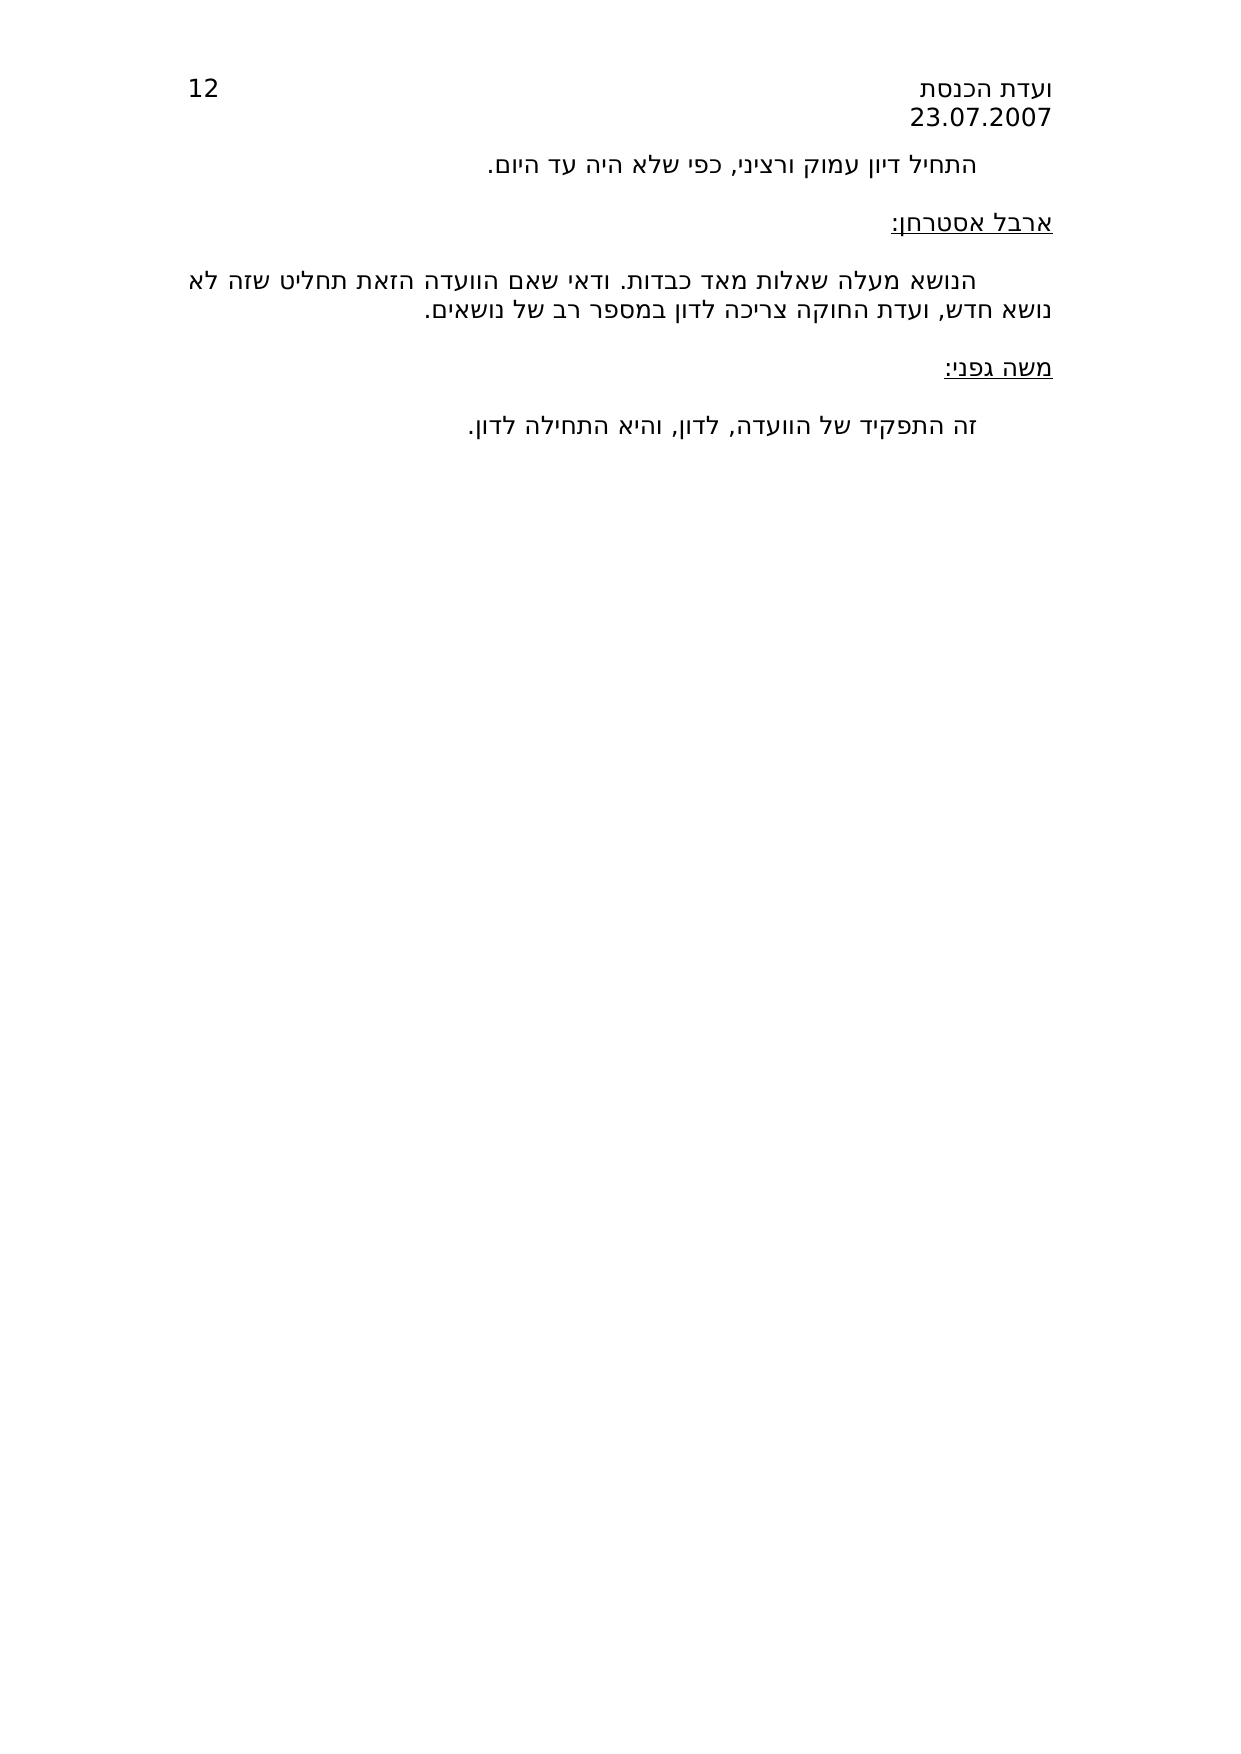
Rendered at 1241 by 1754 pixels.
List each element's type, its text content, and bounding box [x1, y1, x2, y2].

text התחיל דיון עמוק ורציני, כפי שלא היה עד היום. [187, 150, 1053, 179]
text זה התפקיד של הוועדה, לדון, והיא התחילה לדון. [187, 411, 1053, 440]
text הנושא מעלה שאלות מאד כבדות. ודאי שאם הוועדה הזאת תחליט שזה לא נושא חדש, ועדת החוקה צריכה לדון במספר רב של נושאים. [187, 266, 1053, 324]
text משה גפני: [187, 353, 1053, 382]
text ארבל אסטרחן: [187, 208, 1053, 237]
